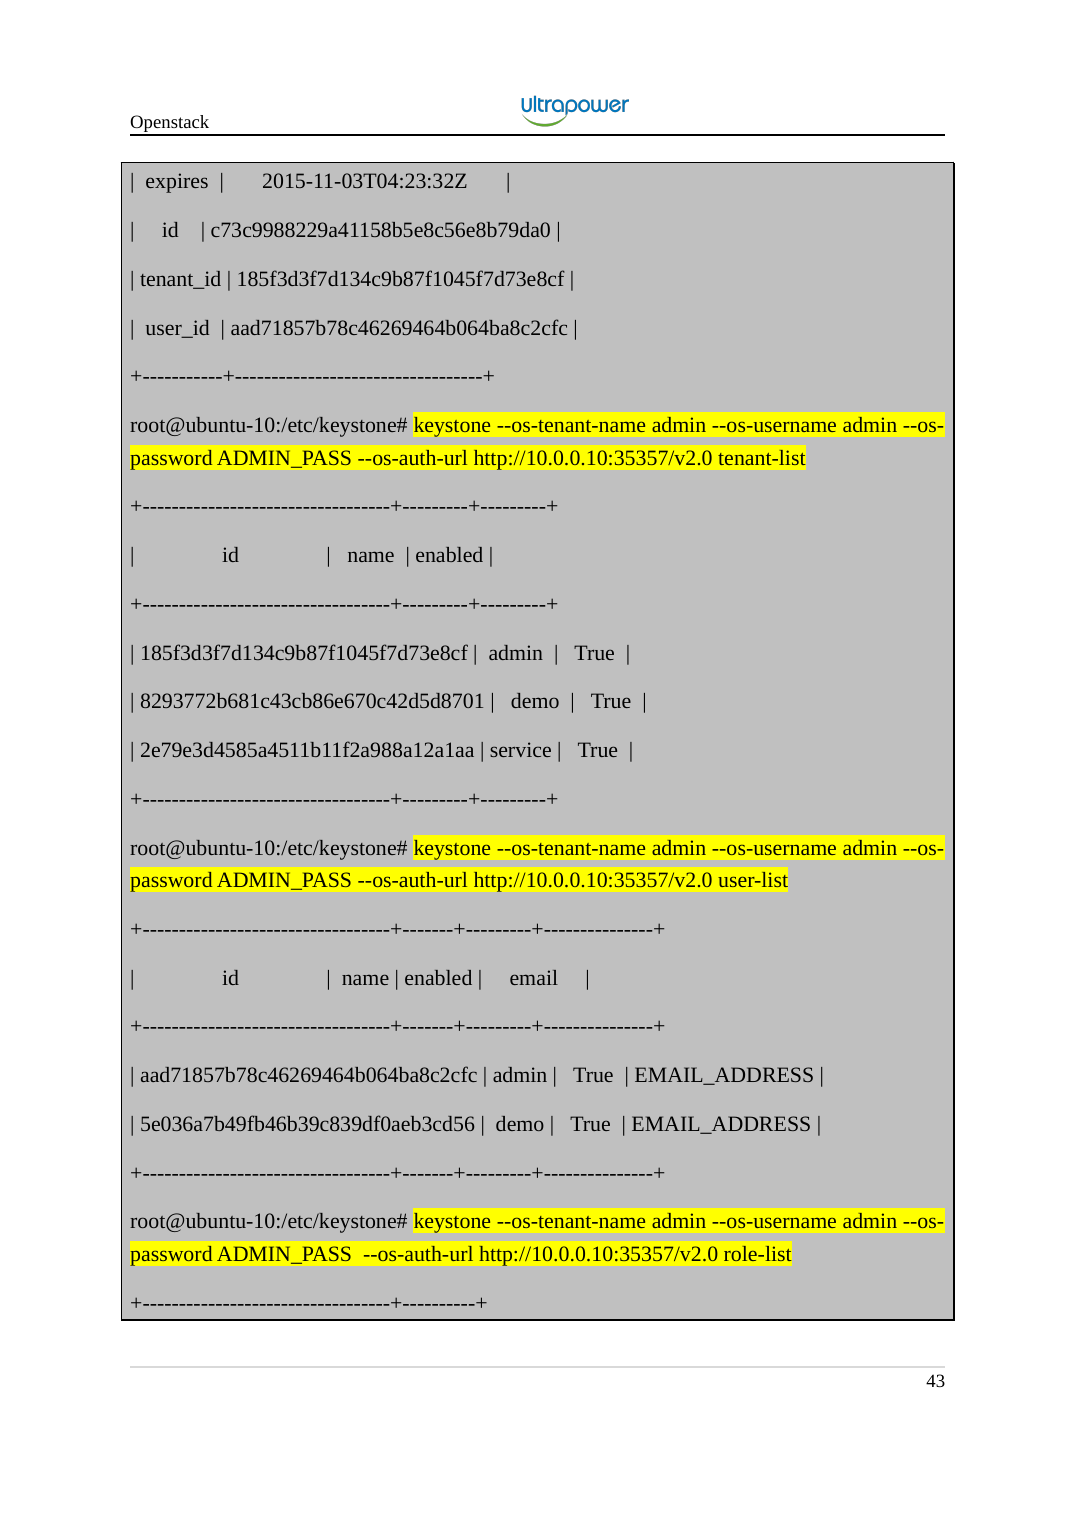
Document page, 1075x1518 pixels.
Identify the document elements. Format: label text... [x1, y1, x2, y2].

text | 185f3d3f7d134c9b87f1045f7d73e8cf | admin | True | [122, 633, 953, 668]
text | 5e036a7b49fb46b39c839df0aeb3cd56 | demo | True | EMAIL_ADDRESS | [122, 1104, 953, 1140]
text | aad71857b78c46269464b064ba8c2cfc | admin | True | EMAIL_ADDRESS | [122, 1055, 953, 1091]
text +----------------------------------+---------+---------+ [122, 487, 953, 522]
text | 2e79e3d4585a4511b11f2a988a12a1aa | service | True | [122, 730, 953, 766]
text | id | name | enabled | [122, 535, 953, 571]
text | expires | 2015-11-03T04:23:32Z | [122, 163, 953, 197]
text +----------------------------------+----------+ [122, 1283, 953, 1319]
text root@ubuntu-10:/etc/keystone# keystone --os-tenant-name admin --os-username admin --os-password ADMIN_PASS --os-auth-url http://10.0.0.10:35357/v2.0 role-list [122, 1202, 953, 1270]
picture [513, 88, 636, 129]
text | id | c73c9988229a41158b5e8c56e8b79da0 | [122, 210, 953, 246]
text | user_id | aad71857b78c46269464b064ba8c2cfc | [122, 308, 953, 343]
text +-----------+----------------------------------+ [122, 357, 953, 392]
text +----------------------------------+---------+---------+ [122, 779, 953, 815]
text root@ubuntu-10:/etc/keystone# keystone --os-tenant-name admin --os-username admin --os-password ADMIN_PASS --os-auth-url http://10.0.0.10:35357/v2.0 tenant-list [122, 405, 953, 473]
text +----------------------------------+-------+---------+---------------+ [122, 909, 953, 945]
text +----------------------------------+-------+---------+---------------+ [122, 1007, 953, 1042]
text | tenant_id | 185f3d3f7d134c9b87f1045f7d73e8cf | [122, 259, 953, 295]
text +----------------------------------+-------+---------+---------------+ [122, 1153, 953, 1188]
text | 8293772b681c43cb86e670c42d5d8701 | demo | True | [122, 682, 953, 717]
text | id | name | enabled | email | [122, 958, 953, 993]
text +----------------------------------+---------+---------+ [122, 584, 953, 620]
text root@ubuntu-10:/etc/keystone# keystone --os-tenant-name admin --os-username admin --os-password ADMIN_PASS --os-auth-url http://10.0.0.10:35357/v2.0 user-list [122, 828, 953, 896]
